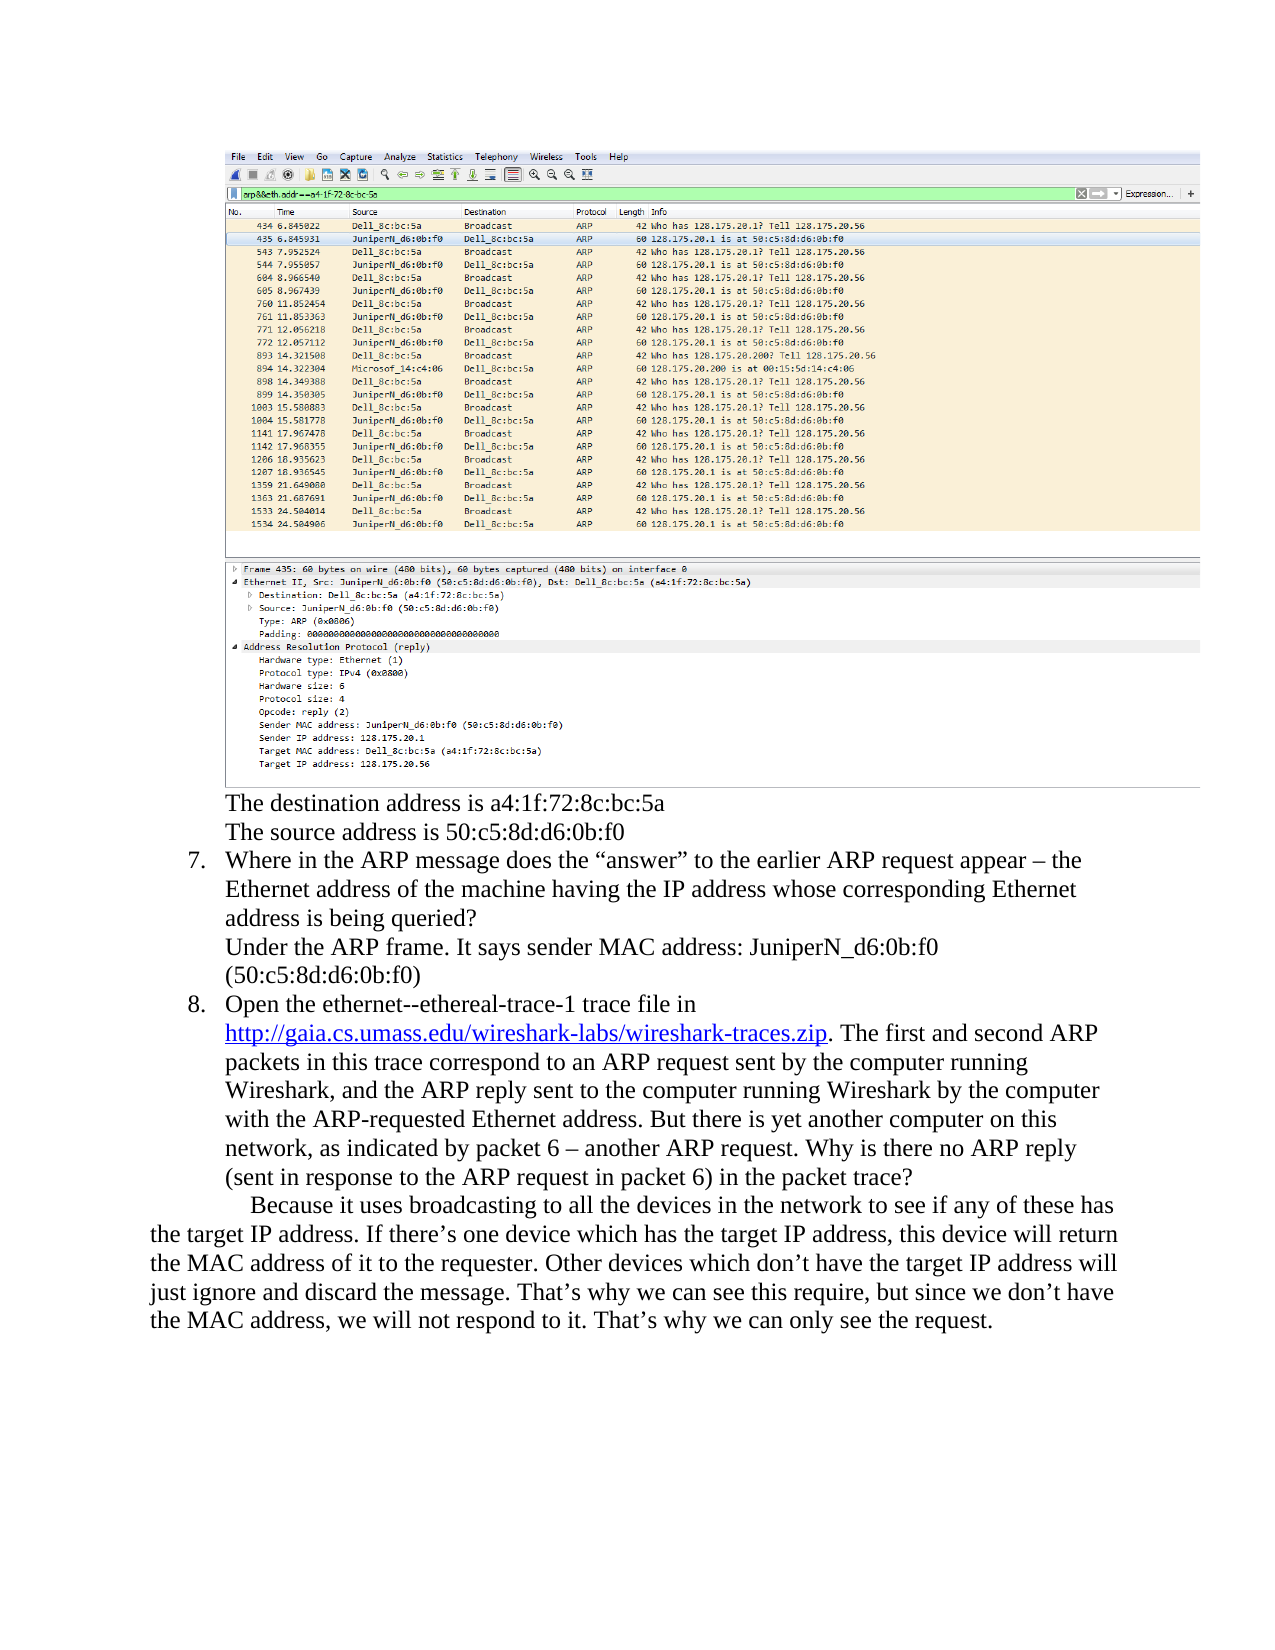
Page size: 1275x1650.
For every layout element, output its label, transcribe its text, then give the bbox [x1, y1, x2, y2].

text Under the ARP frame. It says sender MAC address: JuniperN_d6:0b:f0 (50:c5:8d:d6:0b:f0) [225, 932, 1125, 989]
text Because it uses broadcasting to all the devices in the network to see if any of these has the target IP address. If there’s one device which has the target IP address, this device will return the MAC address of it to the requester. Other devices which don’t have the target IP address will just ignore and discard the message. That’s why we can see this require, but since we don’t have the MAC address, we will not respond to it. That’s why we can only see the request. [150, 1191, 1125, 1334]
text The source address is 50:c5:8d:d6:0b:f0 [225, 817, 1125, 846]
list Where in the ARP message does the “answer” to the earlier ARP request appear – the Ethernet address of the machine having the IP address whose corresponding Ethernet address is being queried? [187, 846, 1125, 932]
text The destination address is a4:1f:72:8c:bc:5a [225, 788, 1125, 817]
picture [225, 150, 1200, 788]
list Open the ethernet--ethereal-trace-1 trace file in http://gaia.cs.umass.edu/wireshark-labs/wireshark-traces.zip. The first and second ARP packets in this trace correspond to an ARP request sent by the computer running Wireshark, and the ARP reply sent to the computer running Wireshark by the computer with the ARP-requested Ethernet address. But there is yet another computer on this network, as indicated by packet 6 – another ARP request. Why is there no ARP reply (sent in response to the ARP request in packet 6) in the packet trace? [187, 989, 1125, 1191]
